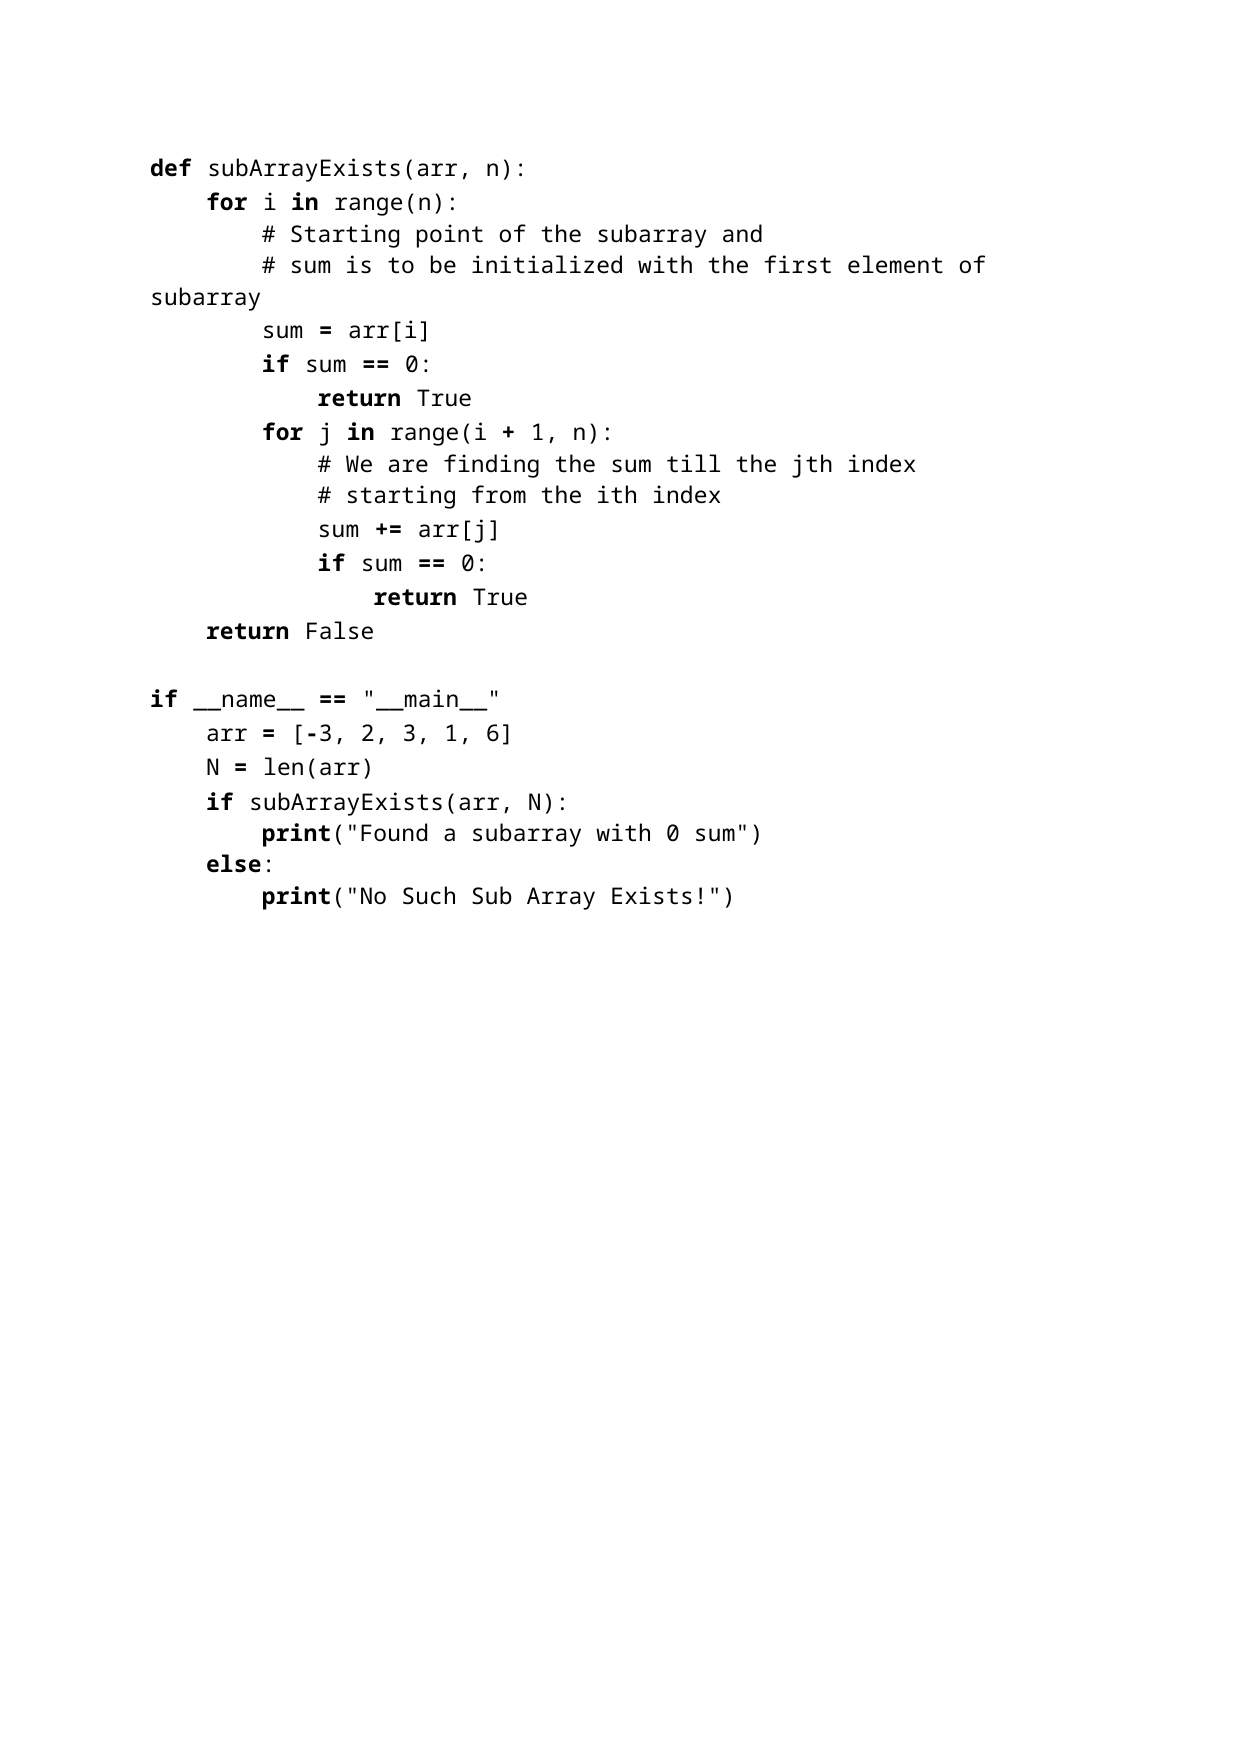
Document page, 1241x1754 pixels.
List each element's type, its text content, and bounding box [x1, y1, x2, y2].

text # starting from the ith index [150, 479, 1090, 511]
text return True [150, 579, 1090, 613]
text print("Found a subarray with 0 sum") [150, 817, 1090, 848]
text for j in range(i + 1, n): [150, 414, 1090, 448]
text if __name__ == "__main__" [150, 681, 1090, 715]
text return True [150, 380, 1090, 414]
text if sum == 0: [150, 346, 1090, 380]
text else: [150, 848, 1090, 880]
text if subArrayExists(arr, N): [150, 783, 1090, 817]
text for i in range(n): [150, 184, 1090, 218]
text return False [150, 613, 1090, 647]
text # We are finding the sum till the jth index [150, 448, 1090, 479]
text N = len(arr) [150, 749, 1090, 783]
text def subArrayExists(arr, n): [150, 150, 1090, 184]
text # sum is to be initialized with the first element of subarray [150, 249, 1090, 312]
text arr = [-3, 2, 3, 1, 6] [150, 715, 1090, 749]
text print("No Such Sub Array Exists!") [150, 880, 1090, 911]
text sum = arr[i] [150, 312, 1090, 346]
text if sum == 0: [150, 545, 1090, 579]
text # Starting point of the subarray and [150, 218, 1090, 249]
text sum += arr[j] [150, 511, 1090, 545]
